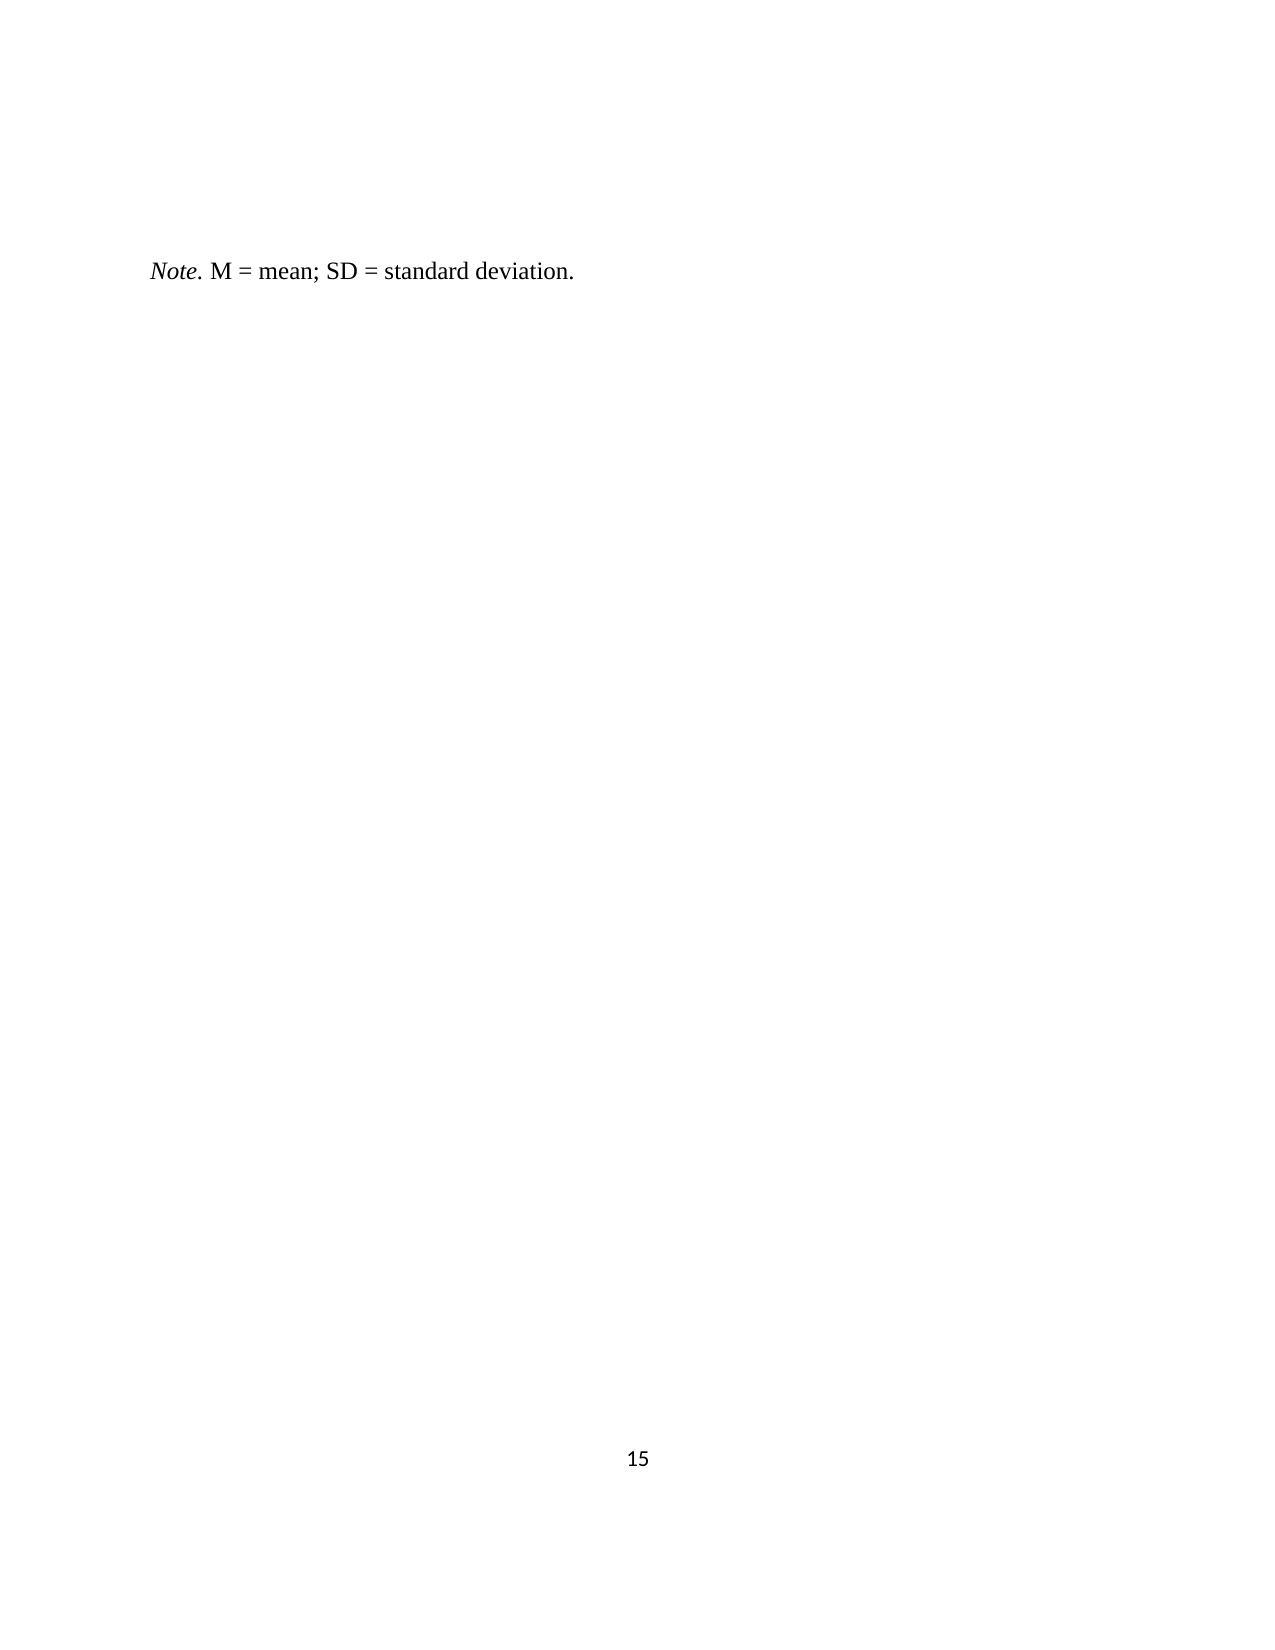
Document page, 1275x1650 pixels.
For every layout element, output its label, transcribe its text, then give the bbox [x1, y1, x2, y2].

text Note. M = mean; SD = standard deviation. [150, 256, 1125, 285]
